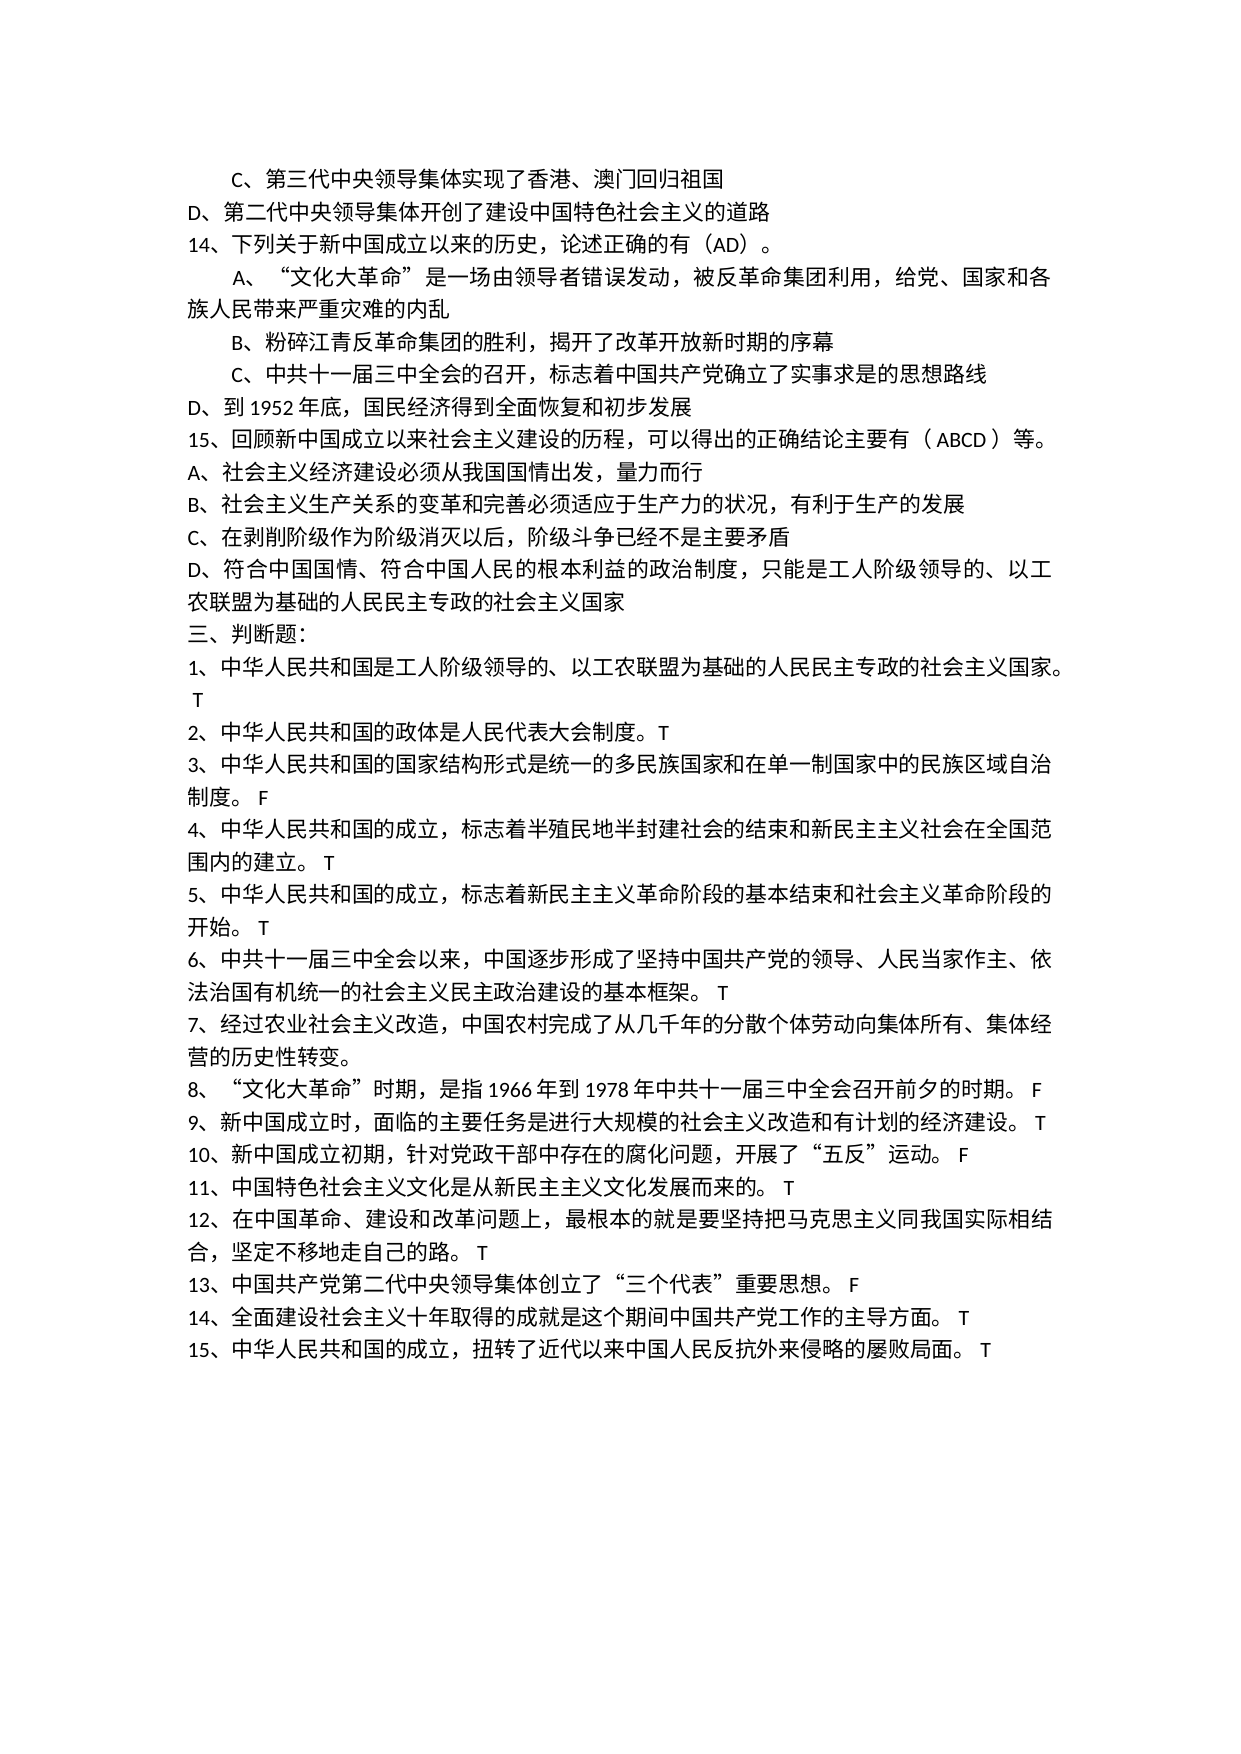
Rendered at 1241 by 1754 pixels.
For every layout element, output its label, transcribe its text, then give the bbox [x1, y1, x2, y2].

text 15、中华人民共和国的成立，扭转了近代以来中国人民反抗外来侵略的屡败局面。 T [187, 1332, 1053, 1364]
text 12、在中国革命、建设和改革问题上，最根本的就是要坚持把马克思主义同我国实际相结合，坚定不移地走自己的路。 T [187, 1202, 1053, 1267]
text C、中共十一届三中全会的召开，标志着中国共产党确立了实事求是的思想路线 [187, 357, 1053, 389]
text C、第三代中央领导集体实现了香港、澳门回归祖国 [187, 162, 1053, 194]
text D、第二代中央领导集体开创了建设中国特色社会主义的道路 [187, 194, 1053, 227]
text C、在剥削阶级作为阶级消灭以后，阶级斗争已经不是主要矛盾 [187, 519, 1053, 552]
text 1、中华人民共和国是工人阶级领导的、以工农联盟为基础的人民民主专政的社会主义国家。 T [187, 649, 1053, 714]
text 11、中国特色社会主义文化是从新民主主义文化发展而来的。 T [187, 1169, 1053, 1202]
text 7、经过农业社会主义改造，中国农村完成了从几千年的分散个体劳动向集体所有、集体经营的历史性转变。 [187, 1007, 1053, 1072]
text 2、中华人民共和国的政体是人民代表大会制度。T [187, 714, 1053, 747]
text D、到1952年底，国民经济得到全面恢复和初步发展 [187, 389, 1053, 422]
text B、粉碎江青反革命集团的胜利，揭开了改革开放新时期的序幕 [187, 324, 1053, 357]
text 6、中共十一届三中全会以来，中国逐步形成了坚持中国共产党的领导、人民当家作主、依法治国有机统一的社会主义民主政治建设的基本框架。 T [187, 942, 1053, 1007]
text 3、中华人民共和国的国家结构形式是统一的多民族国家和在单一制国家中的民族区域自治制度。 F [187, 747, 1053, 812]
text 15、回顾新中国成立以来社会主义建设的历程，可以得出的正确结论主要有（ ABCD ）等。 [187, 422, 1053, 454]
text A、社会主义经济建设必须从我国国情出发，量力而行 [187, 454, 1053, 487]
text 8、“文化大革命”时期，是指1966年到1978年中共十一届三中全会召开前夕的时期。 F [187, 1072, 1053, 1104]
text 4、中华人民共和国的成立，标志着半殖民地半封建社会的结束和新民主主义社会在全国范围内的建立。 T [187, 812, 1053, 877]
text 10、新中国成立初期，针对党政干部中存在的腐化问题，开展了“五反”运动。 F [187, 1137, 1053, 1169]
text 14、全面建设社会主义十年取得的成就是这个期间中国共产党工作的主导方面。 T [187, 1299, 1053, 1332]
text 5、中华人民共和国的成立，标志着新民主主义革命阶段的基本结束和社会主义革命阶段的开始。 T [187, 877, 1053, 942]
text 14、下列关于新中国成立以来的历史，论述正确的有（AD）。 [187, 227, 1053, 259]
text 9、新中国成立时，面临的主要任务是进行大规模的社会主义改造和有计划的经济建设。 T [187, 1104, 1053, 1137]
text 13、中国共产党第二代中央领导集体创立了“三个代表”重要思想。 F [187, 1267, 1053, 1299]
text A、“文化大革命”是一场由领导者错误发动，被反革命集团利用，给党、国家和各族人民带来严重灾难的内乱 [187, 259, 1053, 324]
text 三、判断题： [187, 617, 1053, 649]
text B、社会主义生产关系的变革和完善必须适应于生产力的状况，有利于生产的发展 [187, 487, 1053, 519]
text D、符合中国国情、符合中国人民的根本利益的政治制度，只能是工人阶级领导的、以工农联盟为基础的人民民主专政的社会主义国家 [187, 552, 1053, 617]
